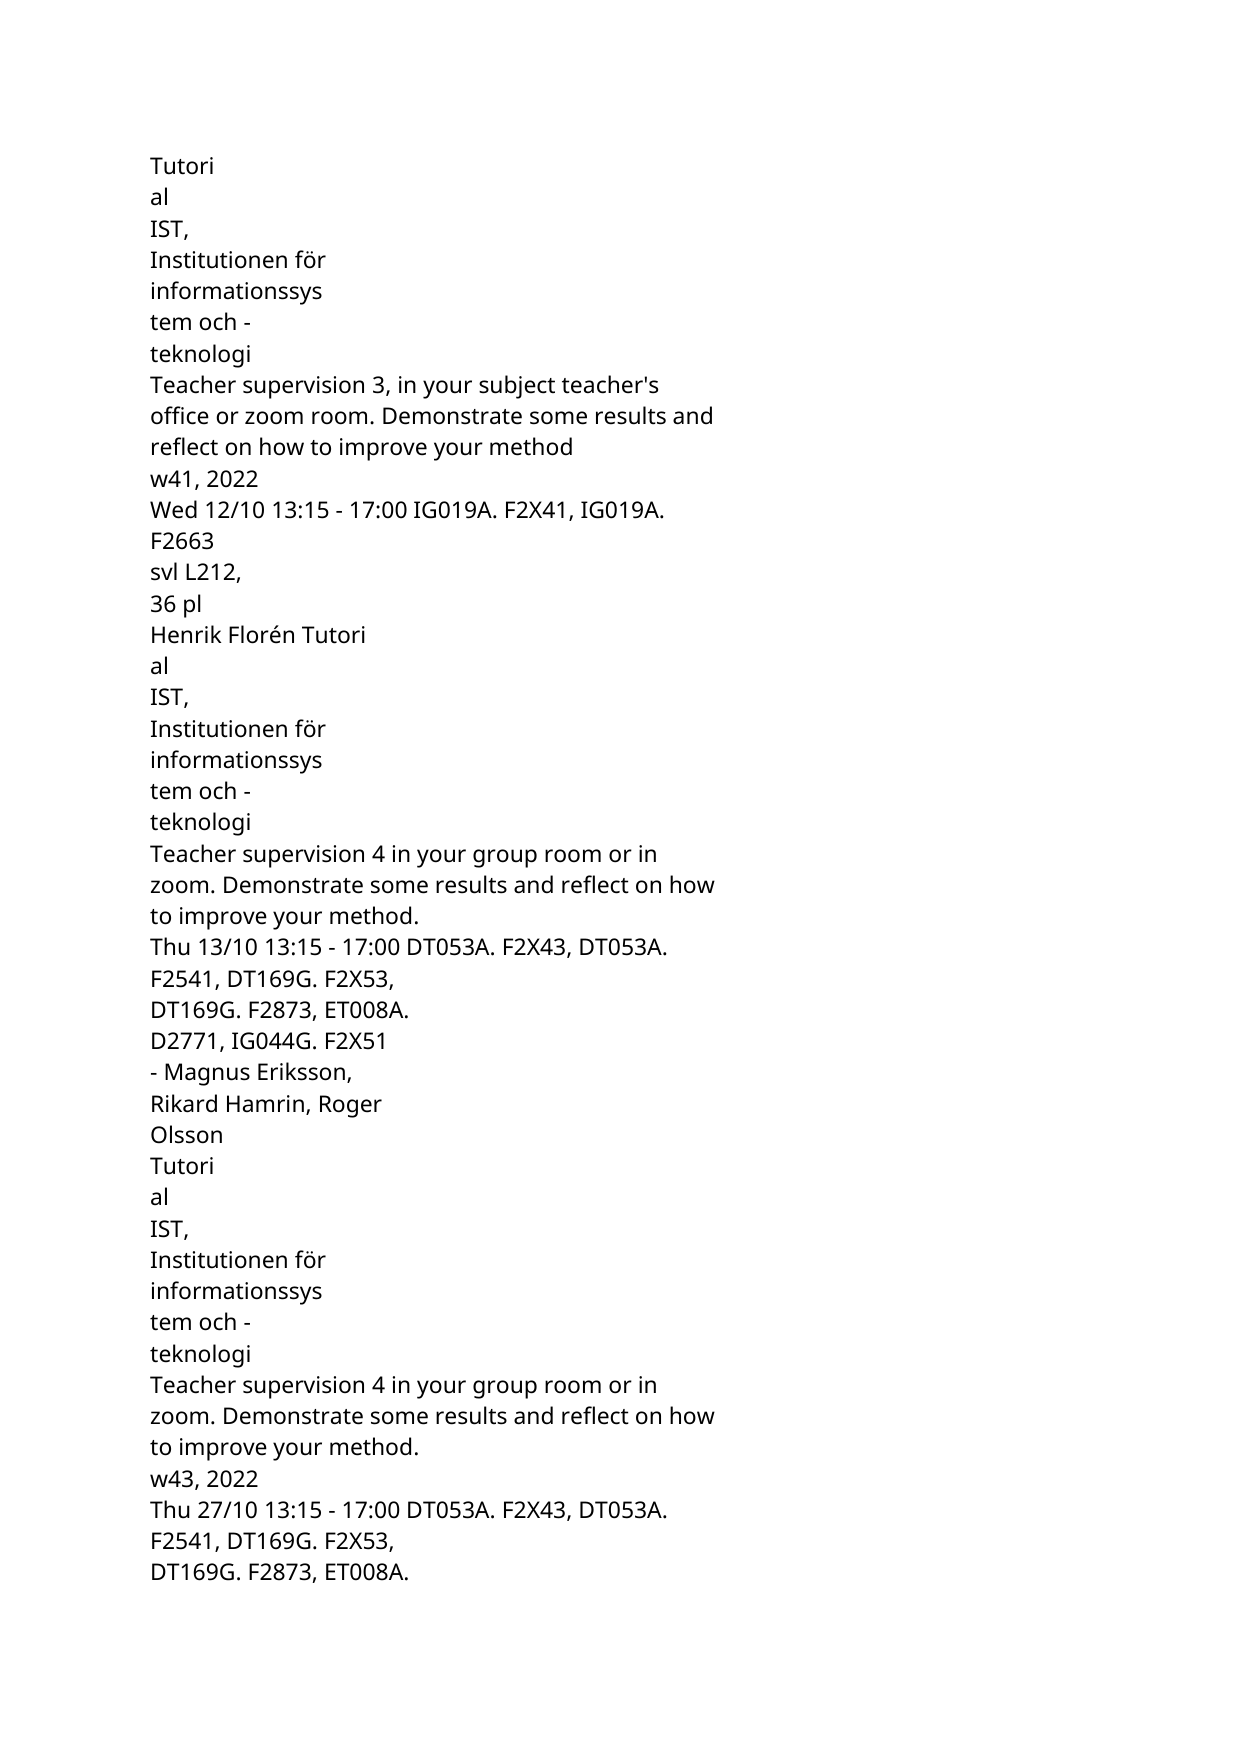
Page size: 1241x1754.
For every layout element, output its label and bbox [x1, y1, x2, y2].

text [150, 150, 1090, 1587]
